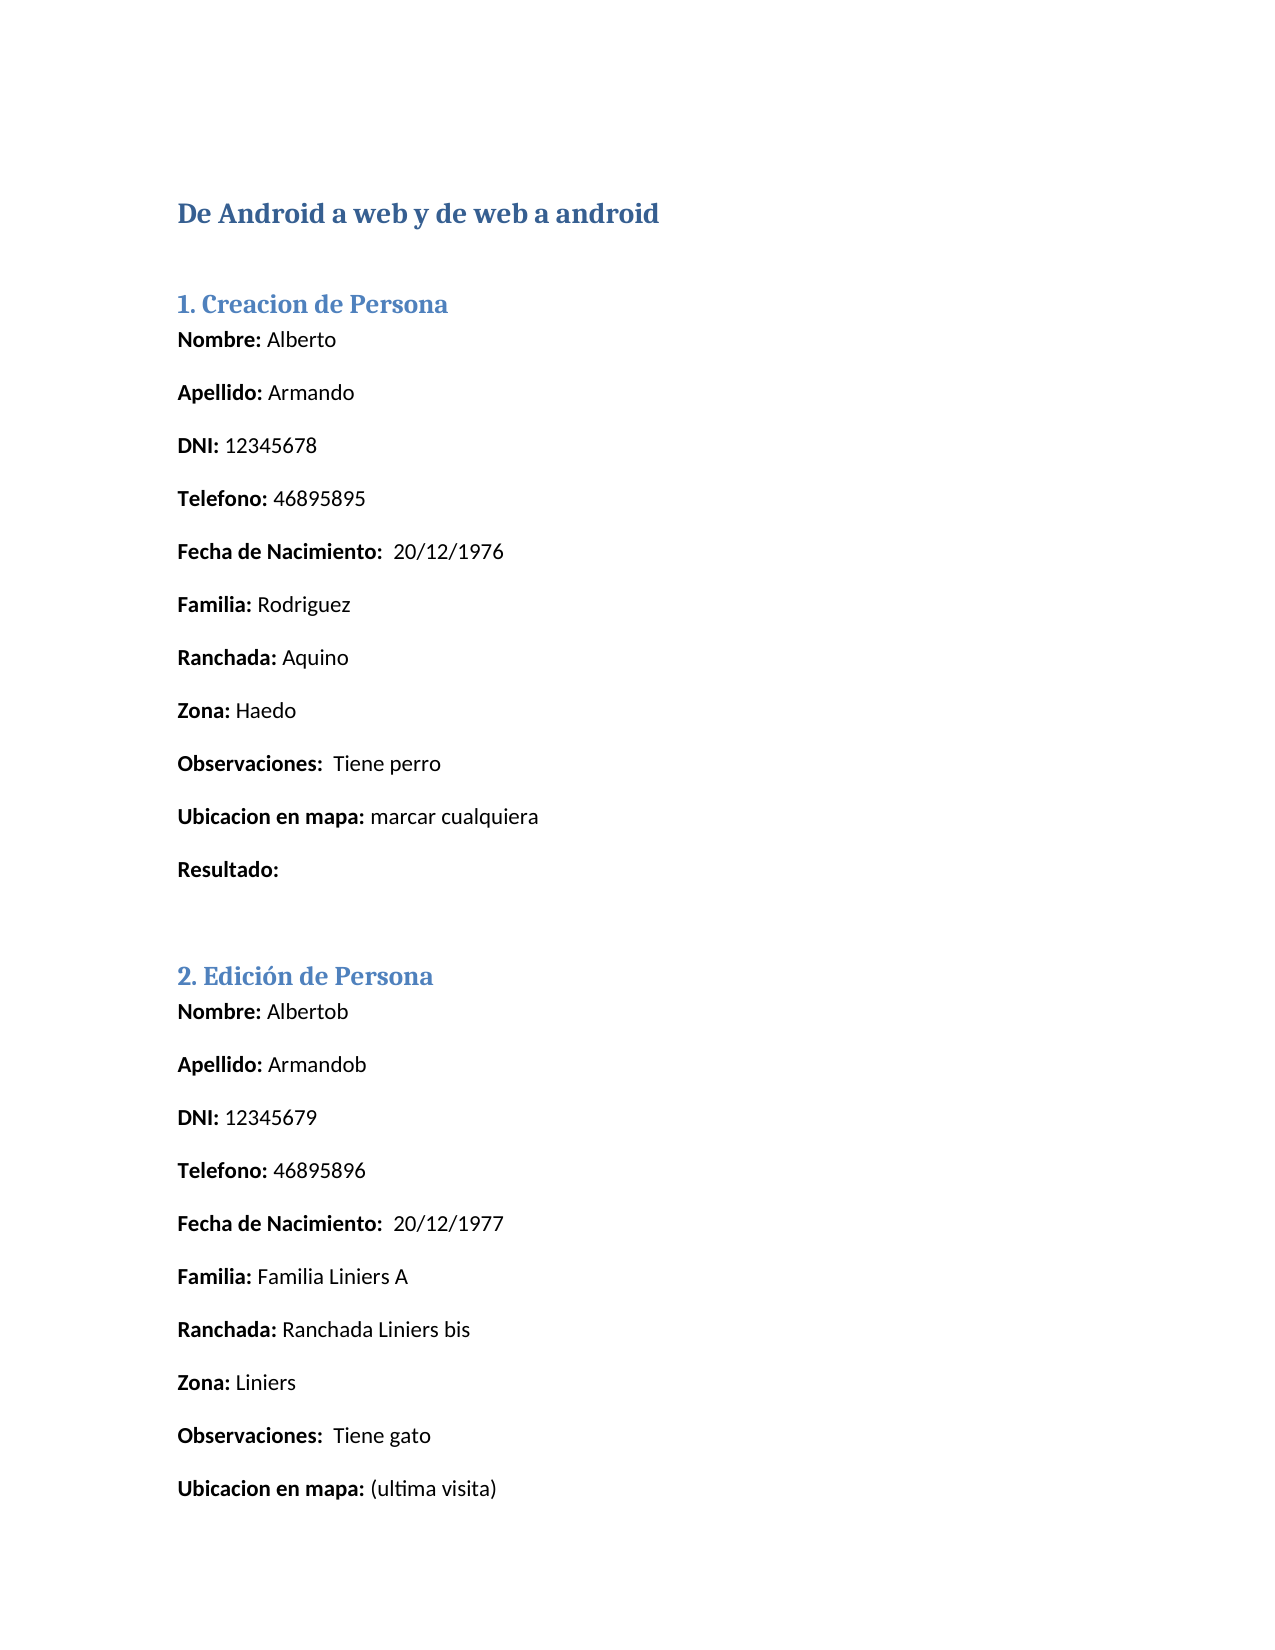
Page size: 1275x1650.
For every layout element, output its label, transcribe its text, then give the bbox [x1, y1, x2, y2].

text Apellido: Armandob [177, 1050, 1098, 1078]
text Fecha de Nacimiento: 20/12/1977 [177, 1209, 1098, 1237]
text Nombre: Alberto [177, 325, 1098, 353]
subtitle 2. Edición de Persona [177, 961, 1098, 992]
text Ranchada: Ranchada Liniers bis [177, 1315, 1098, 1343]
text Observaciones: Tiene gato [177, 1421, 1098, 1449]
text Nombre: Albertob [177, 997, 1098, 1025]
text Familia: Familia Liniers A [177, 1262, 1098, 1290]
text Familia: Rodriguez [177, 590, 1098, 618]
text Resultado: [177, 855, 1098, 883]
text Fecha de Nacimiento: 20/12/1976 [177, 537, 1098, 565]
text Telefono: 46895895 [177, 484, 1098, 512]
text DNI: 12345678 [177, 431, 1098, 459]
text Apellido: Armando [177, 378, 1098, 406]
text Zona: Liniers [177, 1368, 1098, 1396]
text Ubicacion en mapa: (ultima visita) [177, 1474, 1098, 1502]
text Ubicacion en mapa: marcar cualquiera [177, 802, 1098, 830]
text Observaciones: Tiene perro [177, 749, 1098, 777]
subtitle 1. Creacion de Persona [177, 289, 1098, 320]
text Ranchada: Aquino [177, 643, 1098, 671]
text Telefono: 46895896 [177, 1156, 1098, 1184]
text DNI: 12345679 [177, 1103, 1098, 1131]
text Zona: Haedo [177, 696, 1098, 724]
subtitle De Android a web y de web a android [177, 198, 1098, 231]
